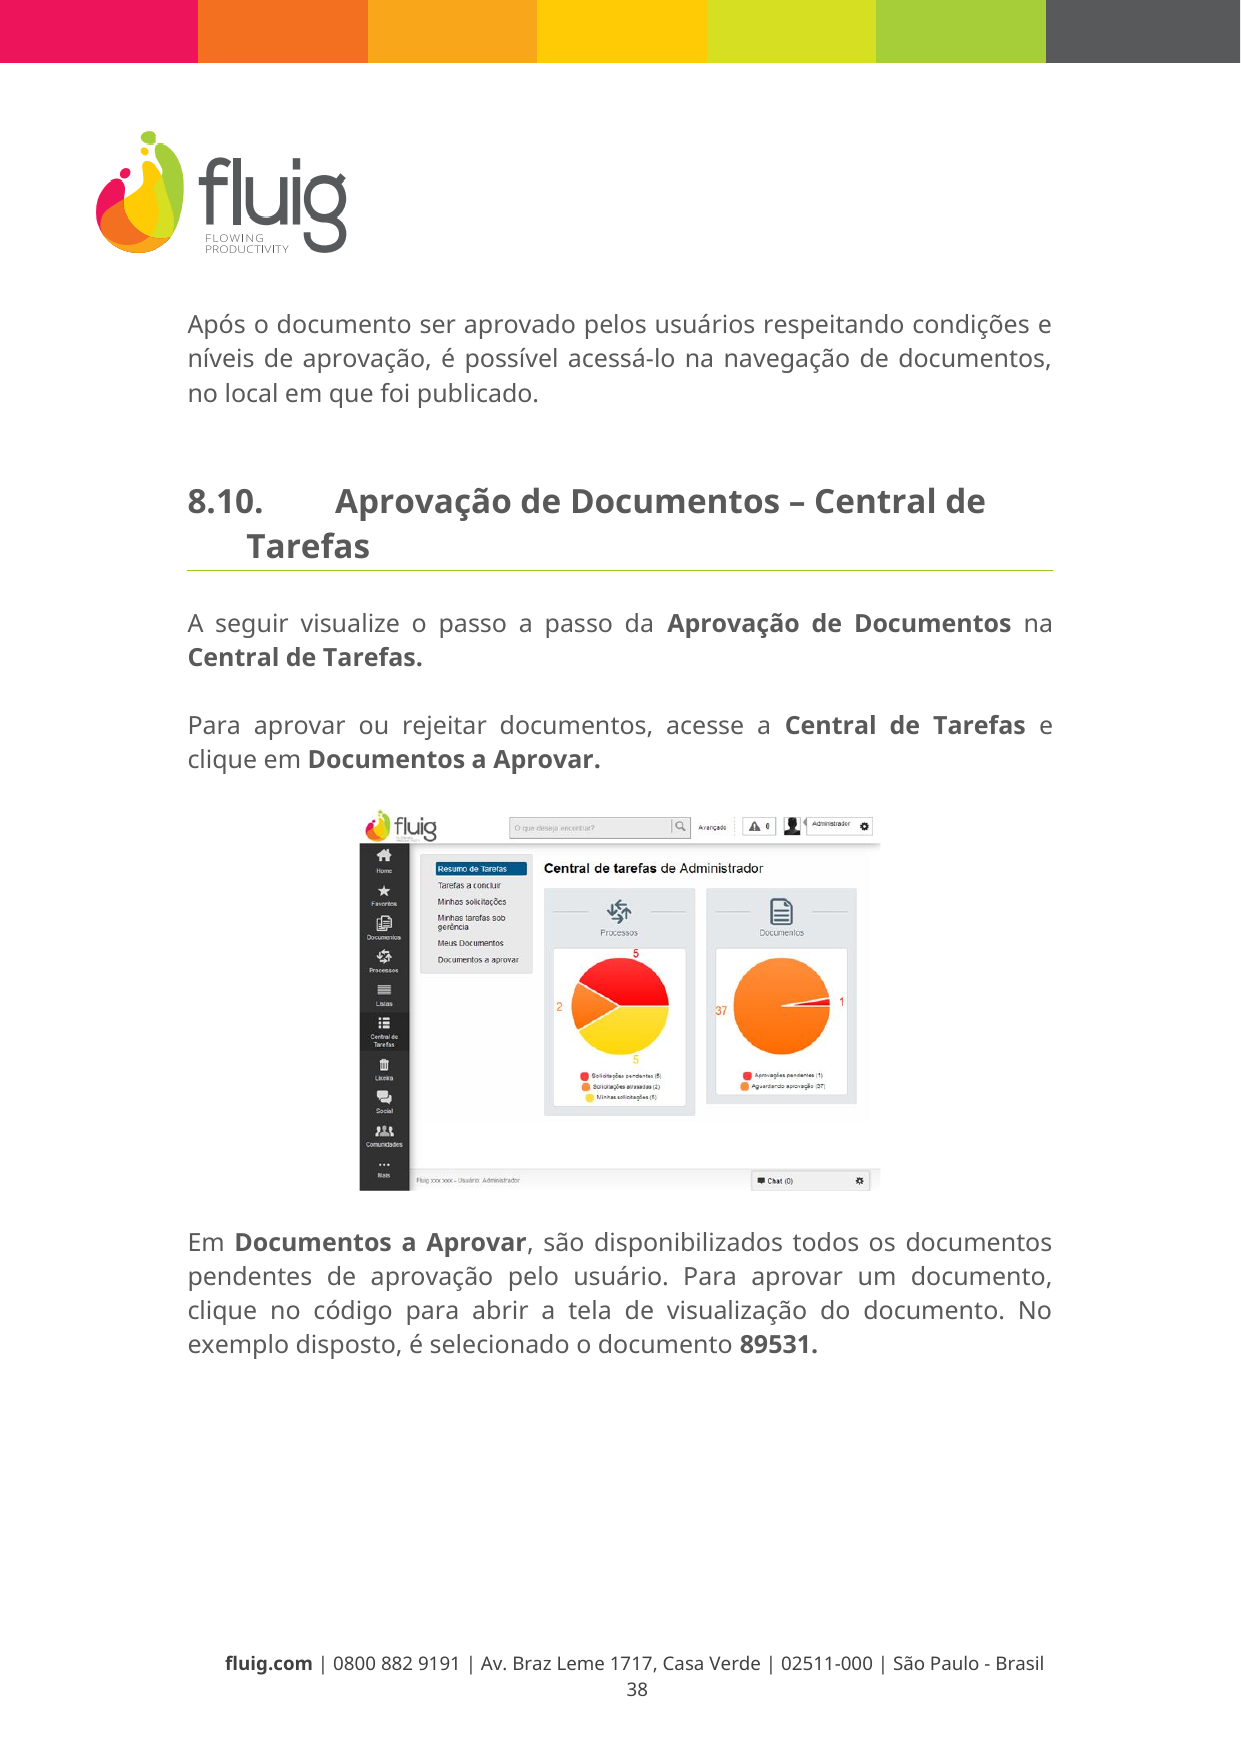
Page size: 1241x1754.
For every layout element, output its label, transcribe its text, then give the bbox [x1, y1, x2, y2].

picture [359, 809, 881, 1191]
text Após o documento ser aprovado pelos usuários respeitando condições e níveis de aprovação, é possível acessá-lo na navegação de documentos, no local em que foi publicado. [187, 307, 1053, 409]
text A seguir visualize o passo a passo da Aprovação de Documentos na Central de Tarefas. [187, 605, 1053, 673]
subtitle Aprovação de Documentos – Central de Tarefas [187, 477, 1053, 570]
text Em Documentos a Aprovar, são disponibilizados todos os documentos pendentes de aprovação pelo usuário. Para aprovar um documento, clique no código para abrir a tela de visualização do documento. No exemplo disposto, é selecionado o documento 89531. [187, 1224, 1053, 1360]
text Para aprovar ou rejeitar documentos, acesse a Central de Tarefas e clique em Documentos a Aprovar. [187, 708, 1053, 776]
